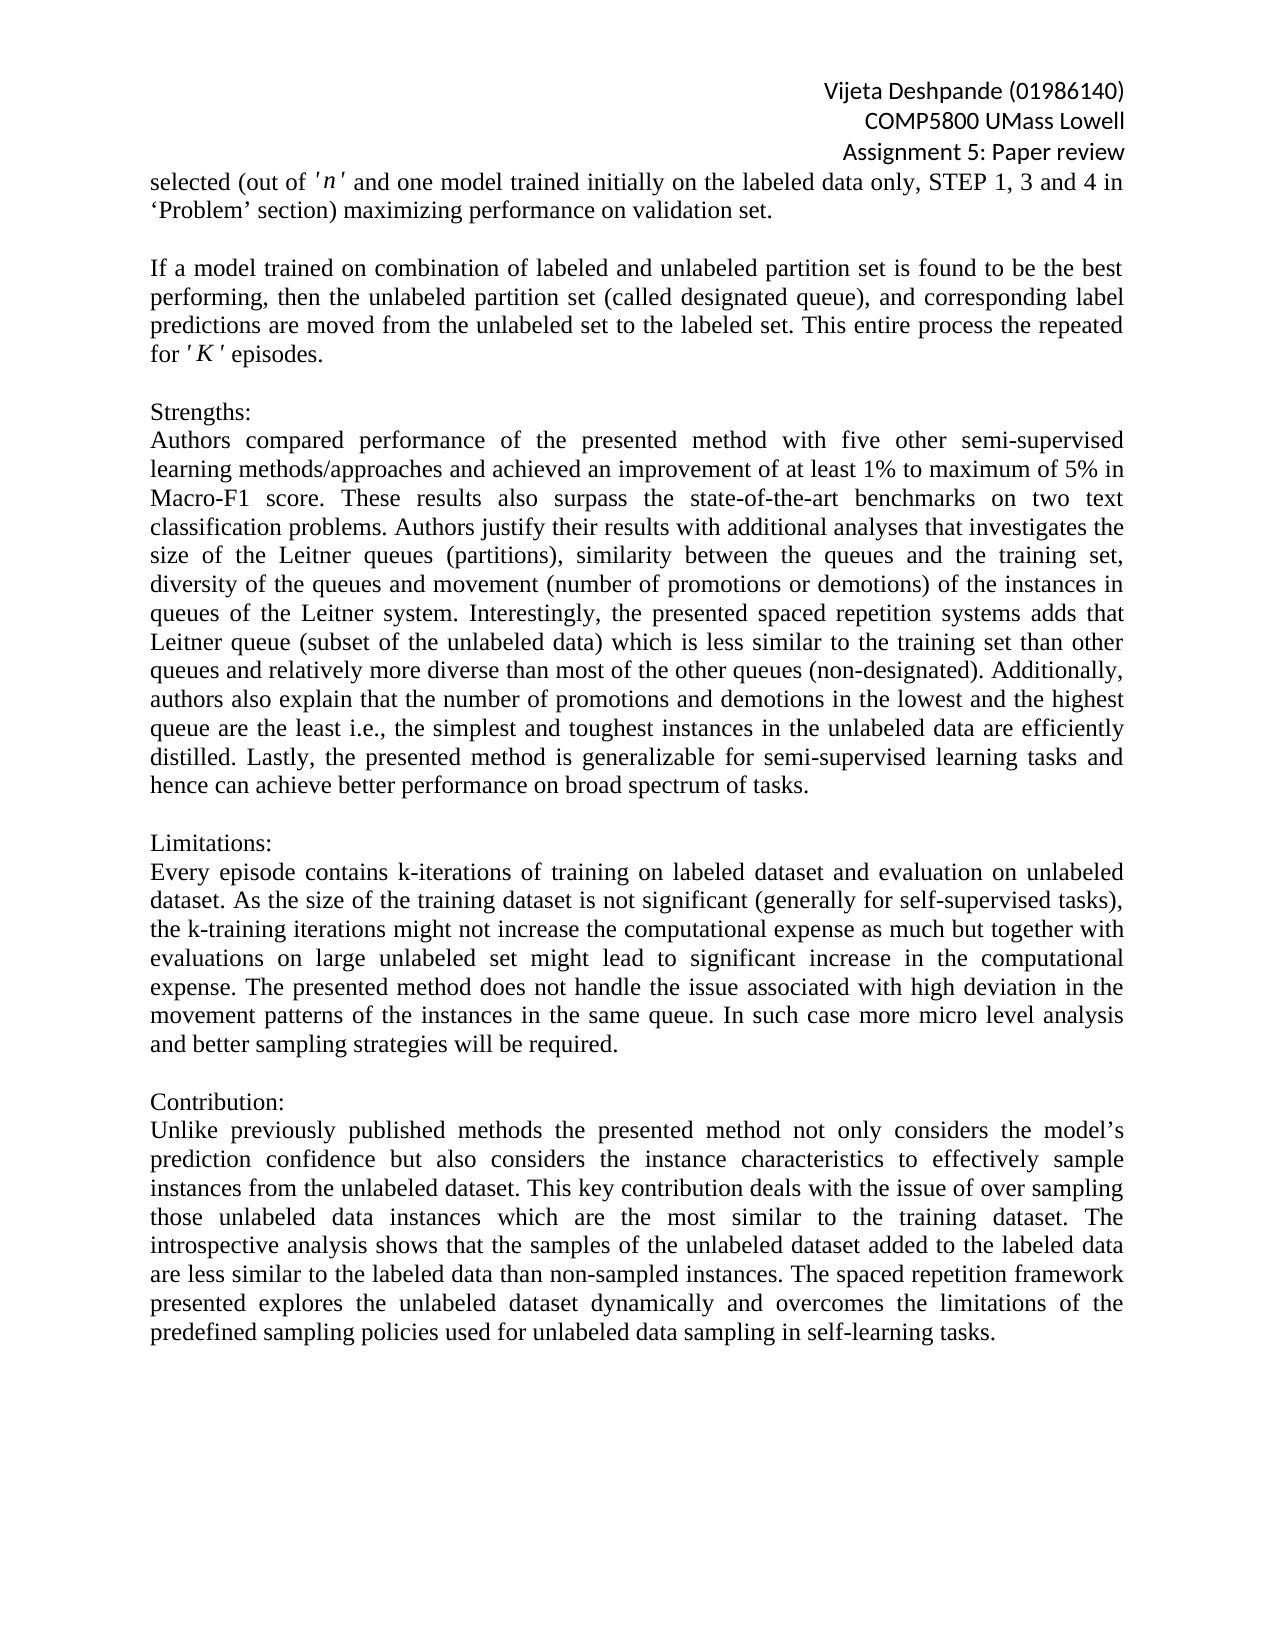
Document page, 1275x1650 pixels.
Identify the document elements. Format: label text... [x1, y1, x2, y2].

text Limitations: [150, 828, 1125, 857]
text Contribution: [150, 1087, 1125, 1115]
text Strengths: [150, 397, 1125, 425]
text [150, 167, 1125, 224]
text Unlike previously published methods the presented method not only considers the model’s prediction confidence but also considers the instance characteristics to effectively sample instances from the unlabeled dataset. This key contribution deals with the issue of over sampling those unlabeled data instances which are the most similar to the training dataset. The introspective analysis shows that the samples of the unlabeled dataset added to the labeled data are less similar to the labeled data than non-sampled instances. The spaced repetition framework presented explores the unlabeled dataset dynamically and overcomes the limitations of the predefined sampling policies used for unlabeled data sampling in self-learning tasks. [150, 1115, 1125, 1345]
text If a model trained on combination of labeled and unlabeled partition set is found to be the best performing, then the unlabeled partition set (called designated queue), and corresponding label predictions are moved from the unlabeled set to the labeled set. This entire process the repeated for episodes. [150, 253, 1125, 368]
text Every episode contains k-iterations of training on labeled dataset and evaluation on unlabeled dataset. As the size of the training dataset is not significant (generally for self-supervised tasks), the k-training iterations might not increase the computational expense as much but together with evaluations on large unlabeled set might lead to significant increase in the computational expense. The presented method does not handle the issue associated with high deviation in the movement patterns of the instances in the same queue. In such case more micro level analysis and better sampling strategies will be required. [150, 857, 1125, 1058]
text Authors compared performance of the presented method with five other semi-supervised learning methods/approaches and achieved an improvement of at least 1% to maximum of 5% in Macro-F1 score. These results also surpass the state-of-the-art benchmarks on two text classification problems. Authors justify their results with additional analyses that investigates the size of the Leitner queues (partitions), similarity between the queues and the training set, diversity of the queues and movement (number of promotions or demotions) of the instances in queues of the Leitner system. Interestingly, the presented spaced repetition systems adds that Leitner queue (subset of the unlabeled data) which is less similar to the training set than other queues and relatively more diverse than most of the other queues (non-designated). Additionally, authors also explain that the number of promotions and demotions in the lowest and the highest queue are the least i.e., the simplest and toughest instances in the unlabeled data are efficiently distilled. Lastly, the presented method is generalizable for semi-supervised learning tasks and hence can achieve better performance on broad spectrum of tasks. [150, 425, 1125, 799]
